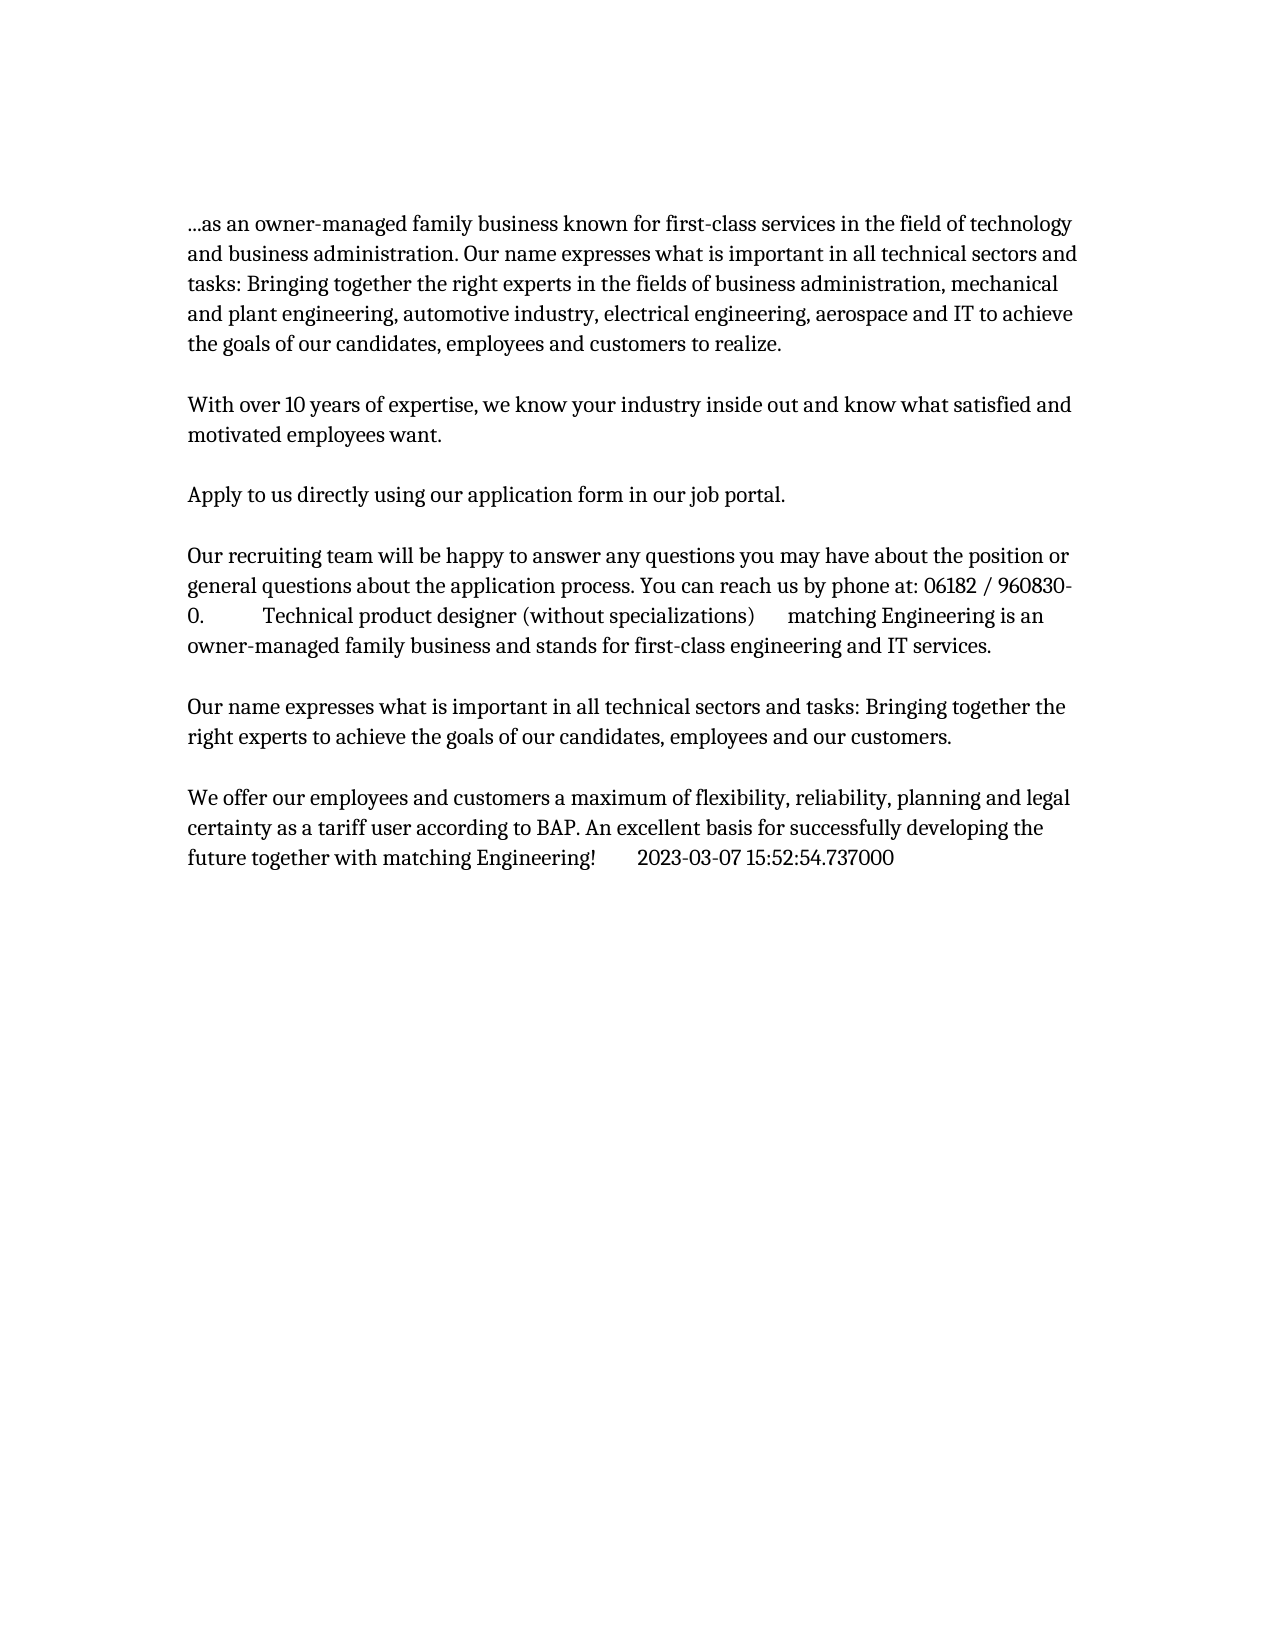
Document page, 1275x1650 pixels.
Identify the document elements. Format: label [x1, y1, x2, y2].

text [187, 150, 1087, 901]
